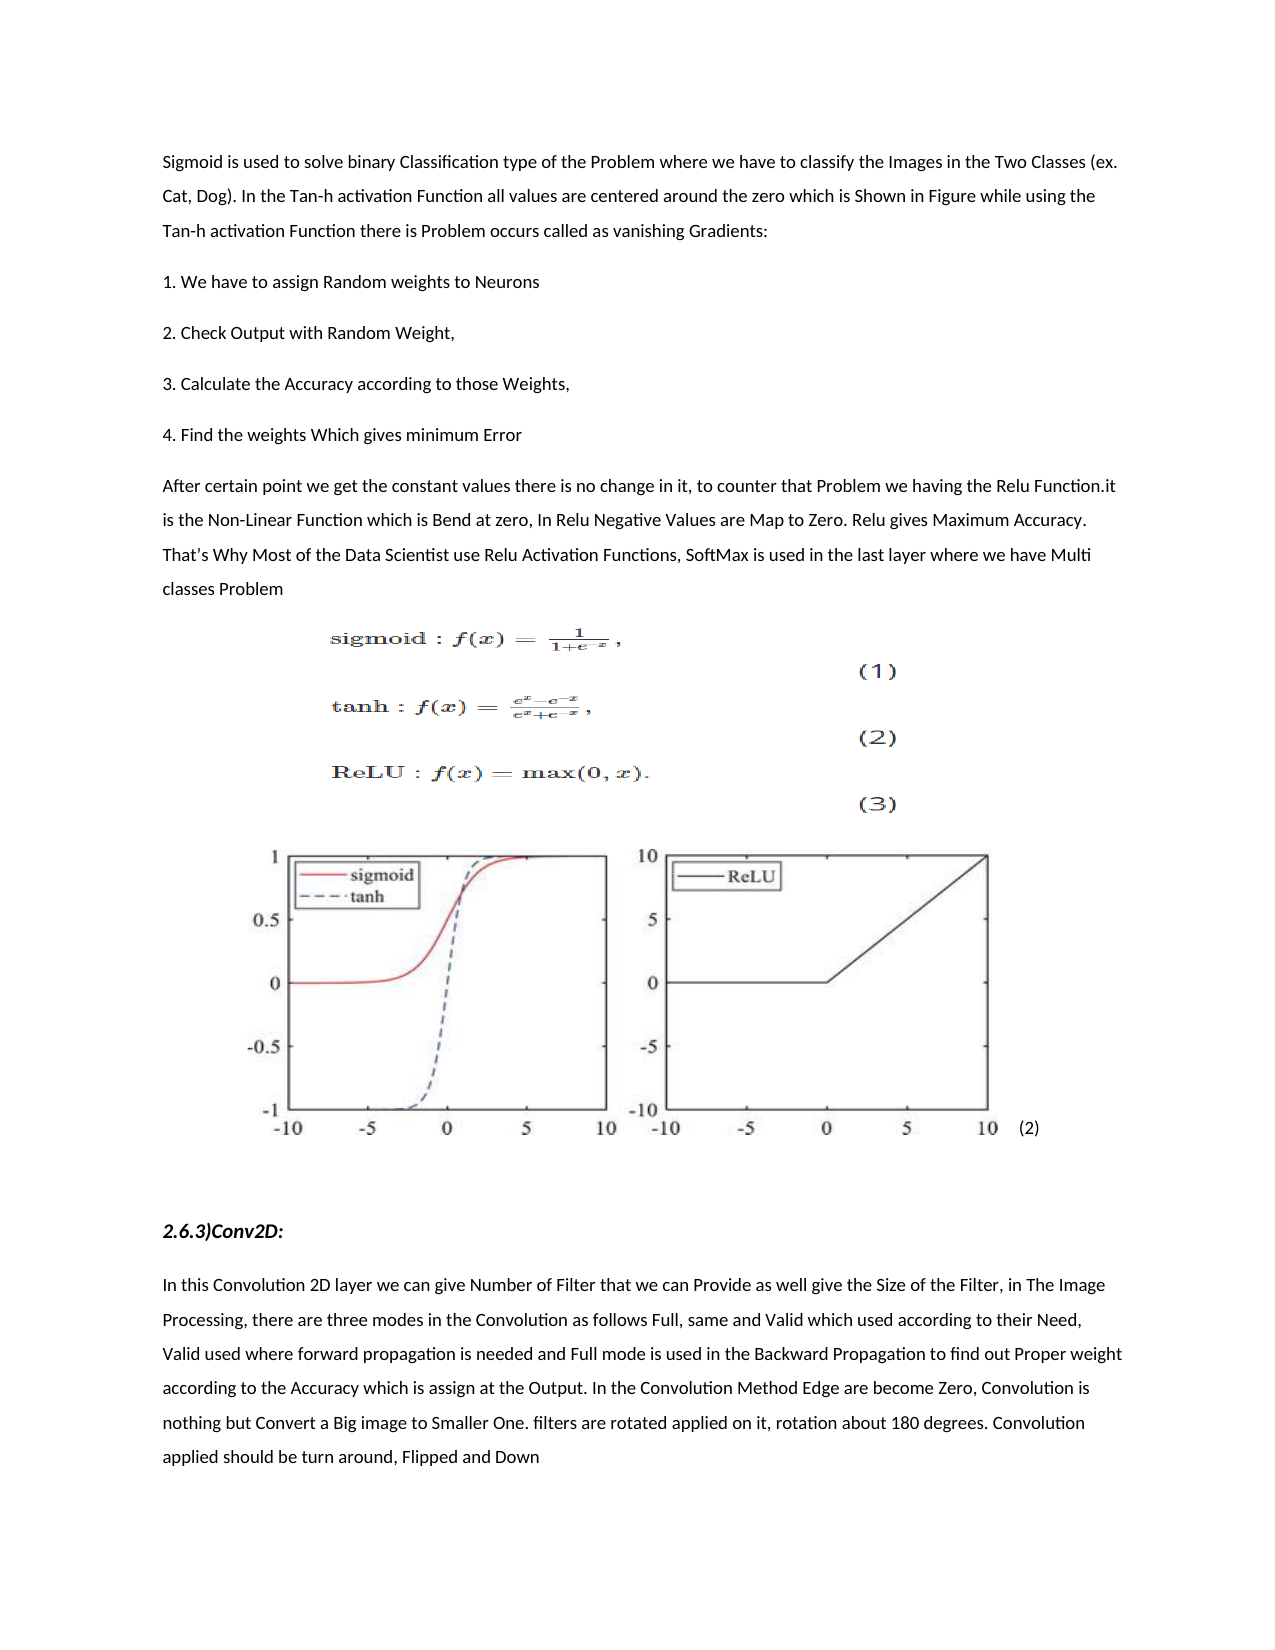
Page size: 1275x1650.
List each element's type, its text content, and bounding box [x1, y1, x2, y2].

text 2. Check Output with Random Weight, [162, 321, 1125, 344]
text 1. We have to assign Random weights to Neurons [162, 270, 1125, 293]
picture [247, 849, 998, 1135]
text Sigmoid is used to solve binary Classification type of the Problem where we have to classify the Images in the Two Classes (ex. Cat, Dog). In the Tan-h activation Function all values are centered around the zero which is Shown in Figure while using the Tan-h activation Function there is Problem occurs called as vanishing Gradients: [162, 150, 1125, 242]
text After certain point we get the constant values there is no change in it, to counter that Problem we having the Relu Function.it is the Non-Linear Function which is Bend at zero, In Relu Negative Values are Map to Zero. Relu gives Maximum Accuracy. That’s Why Most of the Data Scientist use Relu Activation Functions, SoftMax is used in the last layer where we have Multi classes Problem [162, 474, 1125, 600]
text In this Convolution 2D layer we can give Number of Filter that we can Provide as well give the Size of the Filter, in The Image Processing, there are three modes in the Convolution as follows Full, same and Valid which used according to their Need, Valid used where forward propagation is needed and Full mode is used in the Backward Propagation to find out Proper weight according to the Accuracy which is assign at the Output. In the Convolution Method Edge are become Zero, Convolution is nothing but Convert a Big image to Smaller One. filters are rotated applied on it, rotation about 180 degrees. Convolution applied should be turn around, Flipped and Down [162, 1273, 1125, 1468]
picture [293, 616, 1043, 822]
text 2.6.3)Conv2D: [162, 1218, 1125, 1244]
text 3. Calculate the Accuracy according to those Weights, [162, 372, 1125, 395]
text 4. Find the weights Which gives minimum Error [162, 423, 1125, 446]
